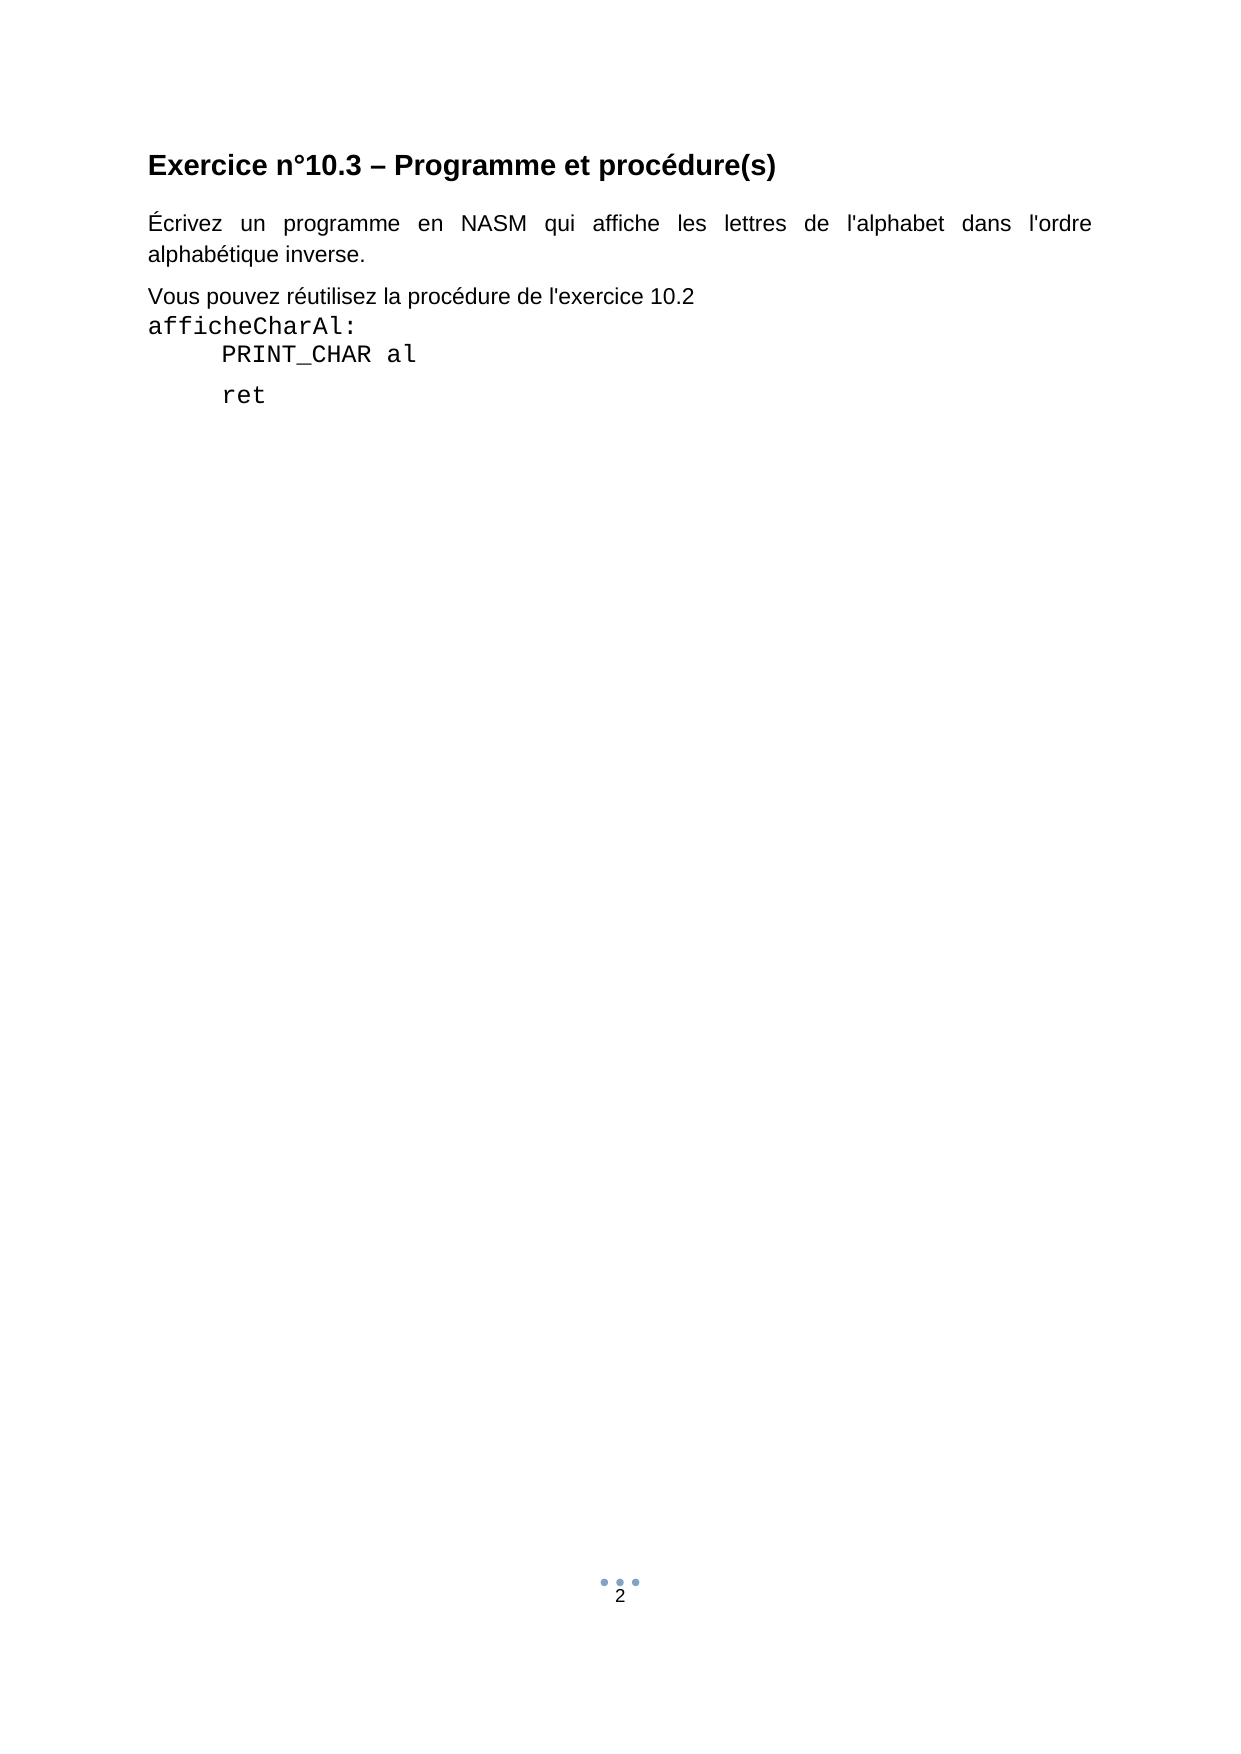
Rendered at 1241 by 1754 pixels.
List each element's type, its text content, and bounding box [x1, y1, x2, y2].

text Écrivez un programme en NASM qui affiche les lettres de l'alphabet dans l'ordre alphabétique inverse. [148, 210, 1093, 267]
subtitle Exercice n°10.3 – Programme et procédure(s) [148, 148, 1093, 181]
text ret [148, 383, 1093, 411]
text afficheCharAl: [148, 313, 1093, 342]
text Vous pouvez réutilisez la procédure de l'exercice 10.2 [148, 283, 1093, 310]
text PRINT_CHAR al [148, 342, 1093, 370]
